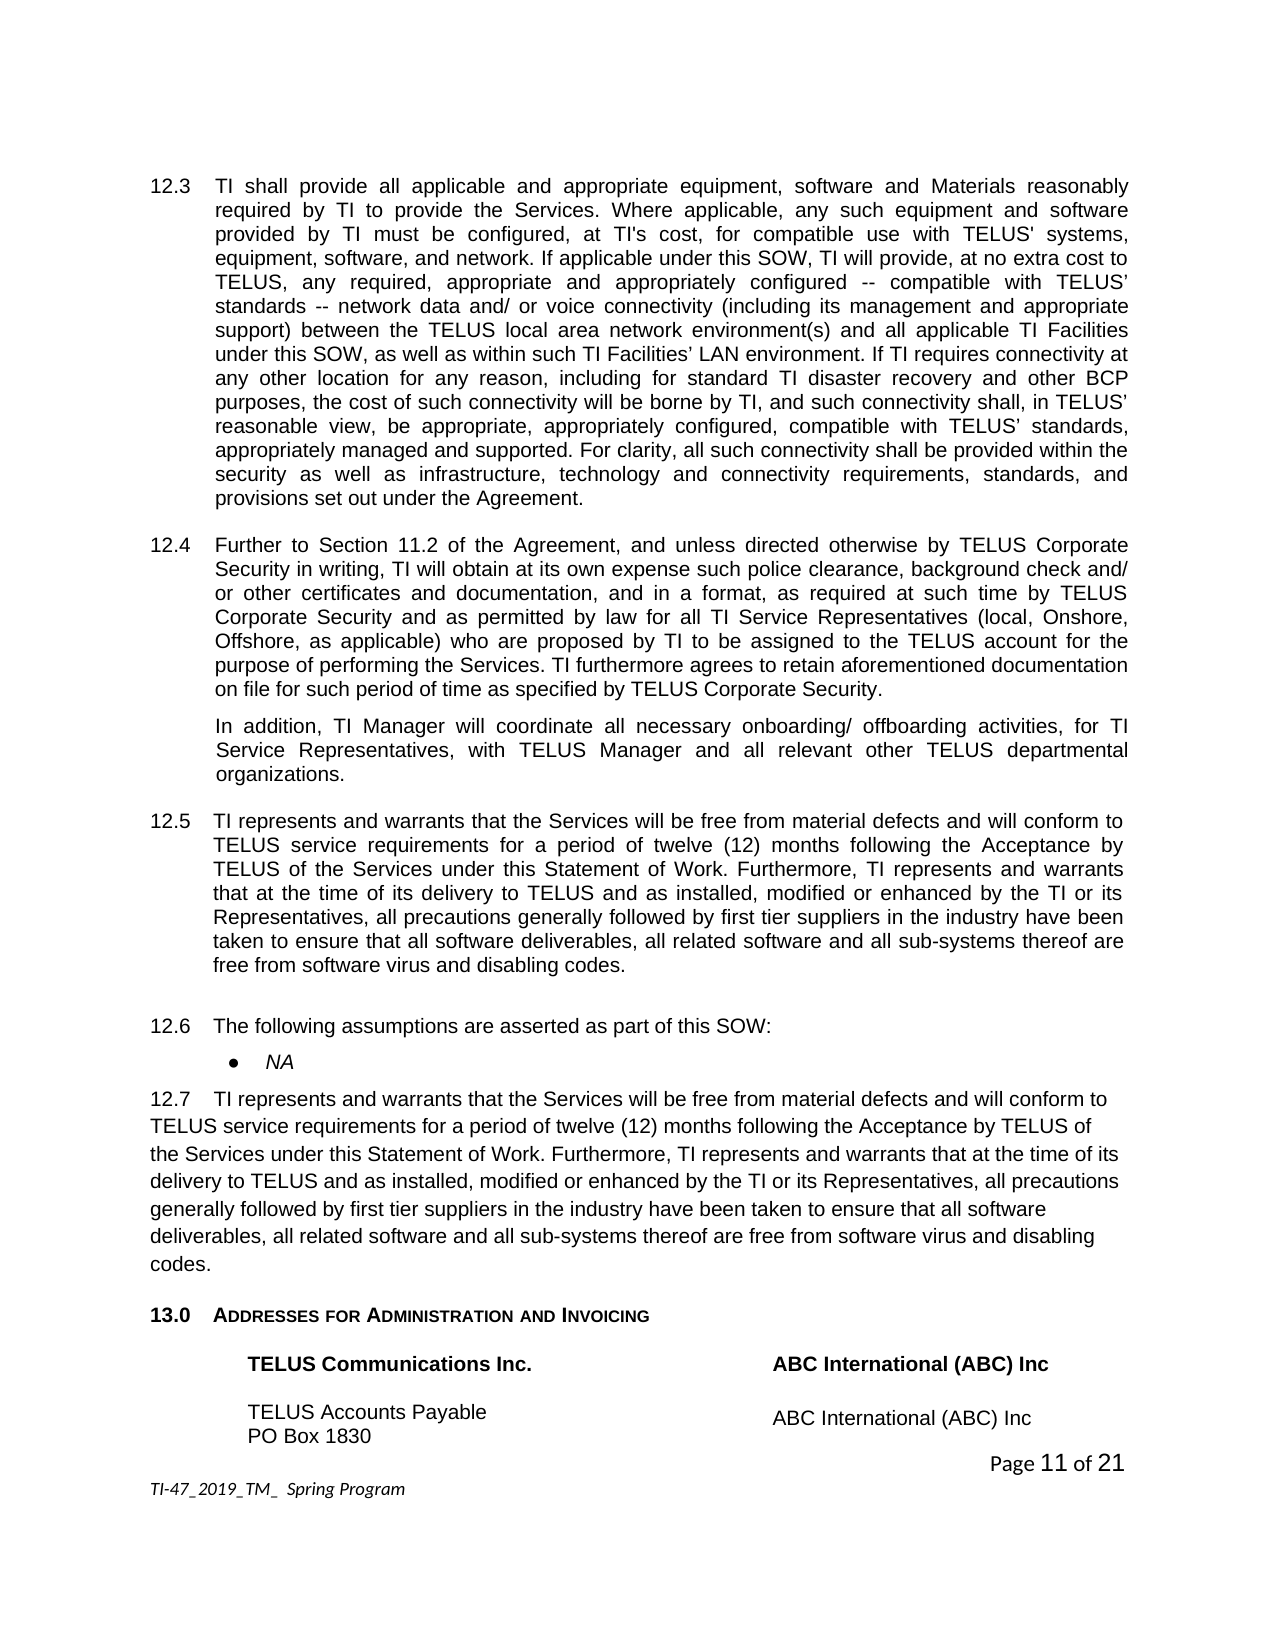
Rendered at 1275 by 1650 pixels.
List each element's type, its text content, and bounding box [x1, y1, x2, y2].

text 13.0 Addresses for Administration and Invoicing [150, 1303, 1125, 1327]
list NA [227, 1050, 1125, 1074]
text 12.3 TI shall provide all applicable and appropriate equipment, software and Materials reasonably required by TI to provide the Services. Where applicable, any such equipment and software provided by TI must be configured, at TI's cost, for compatible use with TELUS' systems, equipment, software, and network. If applicable under this SOW, TI will provide, at no extra cost to TELUS, any required, appropriate and appropriately configured -- compatible with TELUS’ standards -- network data and/ or voice connectivity (including its management and appropriate support) between the TELUS local area network environment(s) and all applicable TI Facilities under this SOW, as well as within such TI Facilities’ LAN environment. If TI requires connectivity at any other location for any reason, including for standard TI disaster recovery and other BCP purposes, the cost of such connectivity will be borne by TI, and such connectivity shall, in TELUS’ reasonable view, be appropriate, appropriately configured, compatible with TELUS’ standards, appropriately managed and supported. For clarity, all such connectivity shall be provided within the security as well as infrastructure, technology and connectivity requirements, standards, and provisions set out under the Agreement. [150, 174, 1130, 509]
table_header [686, 1352, 1275, 1448]
text 12.6 The following assumptions are asserted as part of this SOW: [150, 1013, 1125, 1037]
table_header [161, 1352, 686, 1448]
text In addition, TI Manager will coordinate all necessary onboarding/ offboarding activities, for TI Service Representatives, with TELUS Manager and all relevant other TELUS departmental organizations. [215, 713, 1130, 785]
text 12.4 Further to Section 11.2 of the Agreement, and unless directed otherwise by TELUS Corporate Security in writing, TI will obtain at its own expense such police clearance, background check and/ or other certificates and documentation, and in a format, as required at such time by TELUS Corporate Security and as permitted by law for all TI Service Representatives (local, Onshore, Offshore, as applicable) who are proposed by TI to be assigned to the TELUS account for the purpose of performing the Services. TI furthermore agrees to retain aforementioned documentation on file for such period of time as specified by TELUS Corporate Security. [150, 533, 1129, 701]
text 12.7 TI represents and warrants that the Services will be free from material defects and will conform to TELUS service requirements for a period of twelve (12) months following the Acceptance by TELUS of the Services under this Statement of Work. Furthermore, TI represents and warrants that at the time of its delivery to TELUS and as installed, modified or enhanced by the TI or its Representatives, all precautions generally followed by first tier suppliers in the industry have been taken to ensure that all software deliverables, all related software and all sub-systems thereof are free from software virus and disabling codes. [150, 1086, 1125, 1275]
text 12.5 TI represents and warrants that the Services will be free from material defects and will conform to TELUS service requirements for a period of twelve (12) months following the Acceptance by TELUS of the Services under this Statement of Work. Furthermore, TI represents and warrants that at the time of its delivery to TELUS and as installed, modified or enhanced by the TI or its Representatives, all precautions generally followed by first tier suppliers in the industry have been taken to ensure that all software deliverables, all related software and all sub-systems thereof are free from software virus and disabling codes. [150, 809, 1125, 977]
